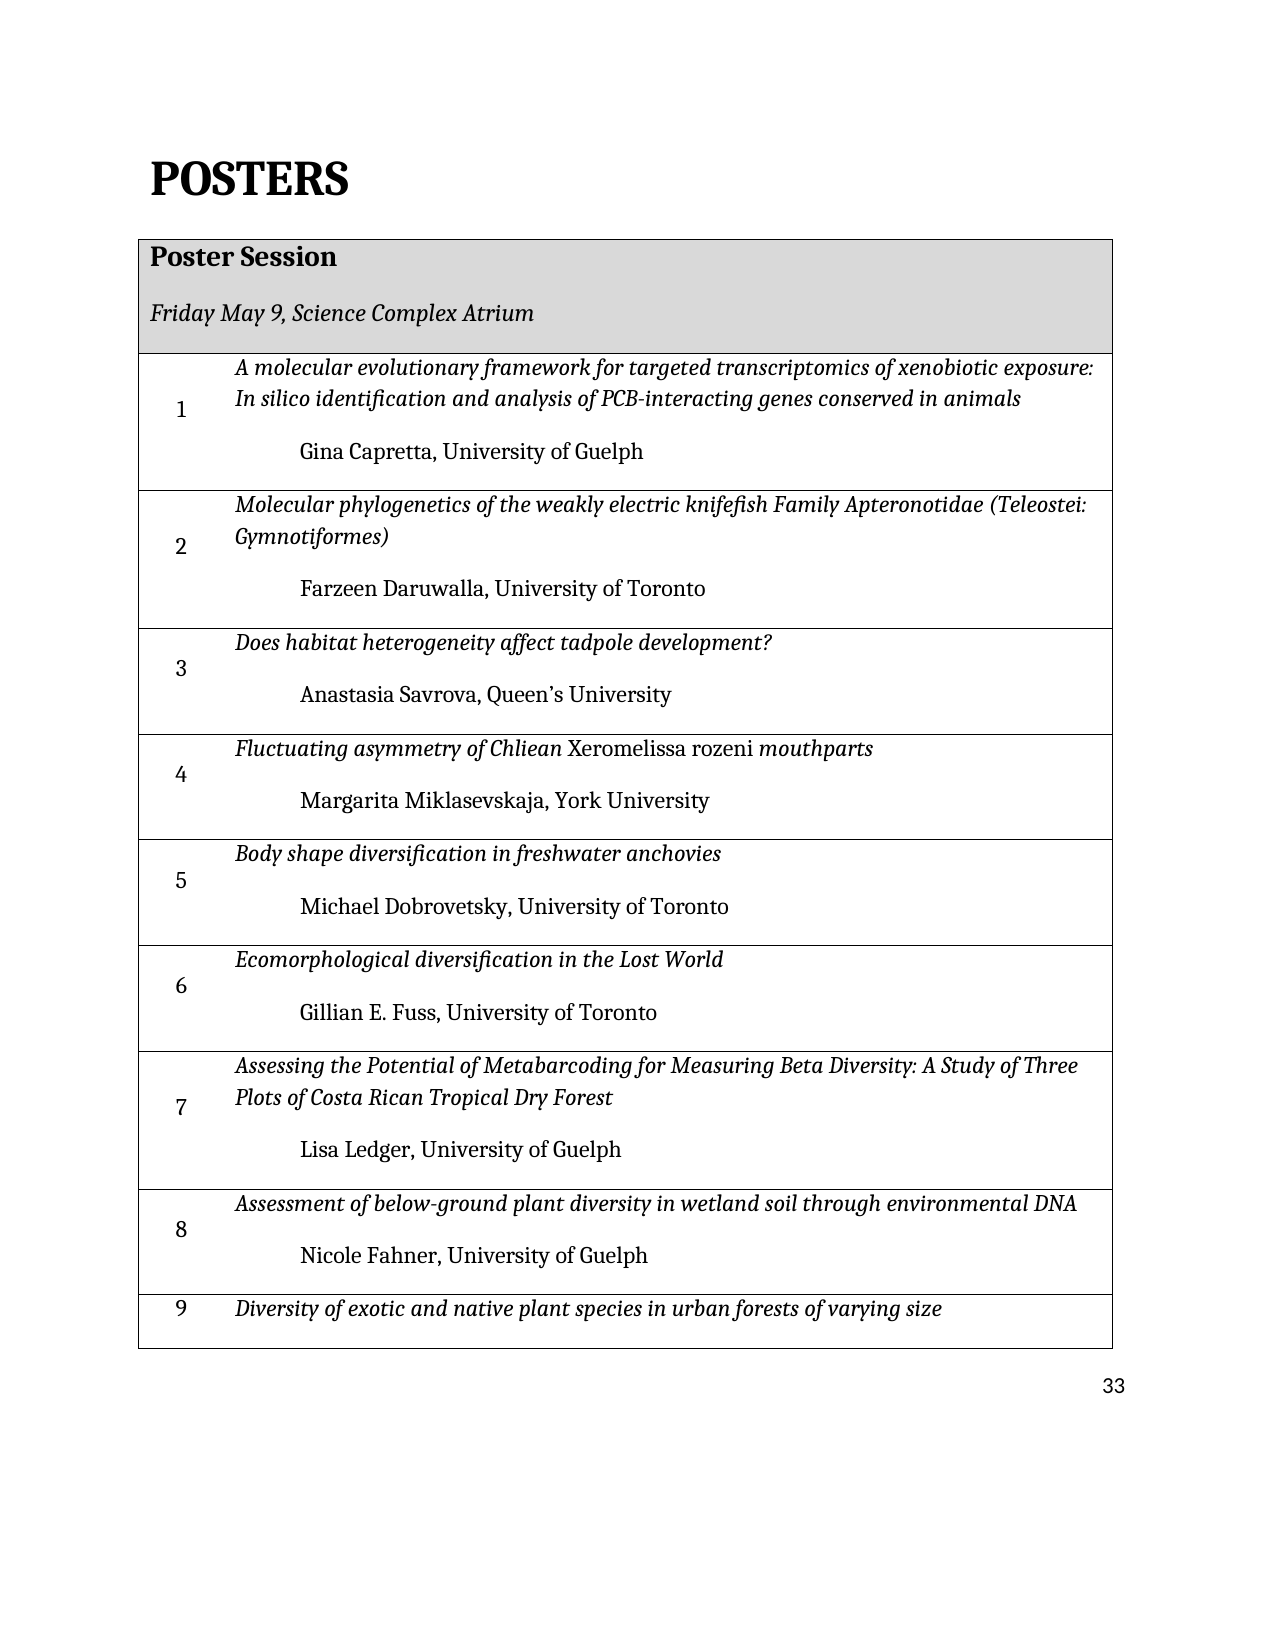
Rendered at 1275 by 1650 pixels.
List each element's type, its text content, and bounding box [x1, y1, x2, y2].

table_cell Fluctuating asymmetry of Chliean Xeromelissa rozeni mouthparts Margarita Miklasevskaja, York University [224, 735, 1112, 839]
table_header Poster Session Friday May 9, Science Complex Atrium [139, 240, 1112, 353]
table_cell Does habitat heterogeneity affect tadpole development? Anastasia Savrova, Queen’s University [224, 629, 1112, 733]
table_cell Assessing the Potential of Metabarcoding for Measuring Beta Diversity: A Study of Three Plots of Costa Rican Tropical Dry Forest Lisa Ledger, University of Guelph [224, 1052, 1112, 1188]
table_cell Molecular phylogenetics of the weakly electric knifefish Family Apteronotidae (Teleostei: Gymnotiformes) Farzeen Daruwalla, University of Toronto [224, 491, 1112, 628]
table_cell 9 [139, 1295, 224, 1348]
table_cell 5 [139, 840, 224, 945]
table_cell 6 [139, 946, 224, 1051]
table_cell Ecomorphological diversification in the Lost World Gillian E. Fuss, University of Toronto [224, 946, 1112, 1051]
title POSTERS [150, 150, 1125, 207]
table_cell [224, 1295, 1112, 1348]
table_cell 3 [139, 629, 224, 733]
table_cell 7 [139, 1052, 224, 1188]
table_cell Body shape diversification in freshwater anchovies Michael Dobrovetsky, University of Toronto [224, 840, 1112, 945]
table_cell 2 [139, 491, 224, 628]
table_cell Assessment of below-ground plant diversity in wetland soil through environmental DNA Nicole Fahner, University of Guelph [224, 1190, 1112, 1294]
table_cell A molecular evolutionary framework for targeted transcriptomics of xenobiotic exposure: In silico identification and analysis of PCB-interacting genes conserved in animals Gina Capretta, University of Guelph [224, 354, 1112, 490]
table_cell 8 [139, 1190, 224, 1294]
table_cell 1 [139, 354, 224, 490]
table_cell 4 [139, 735, 224, 839]
